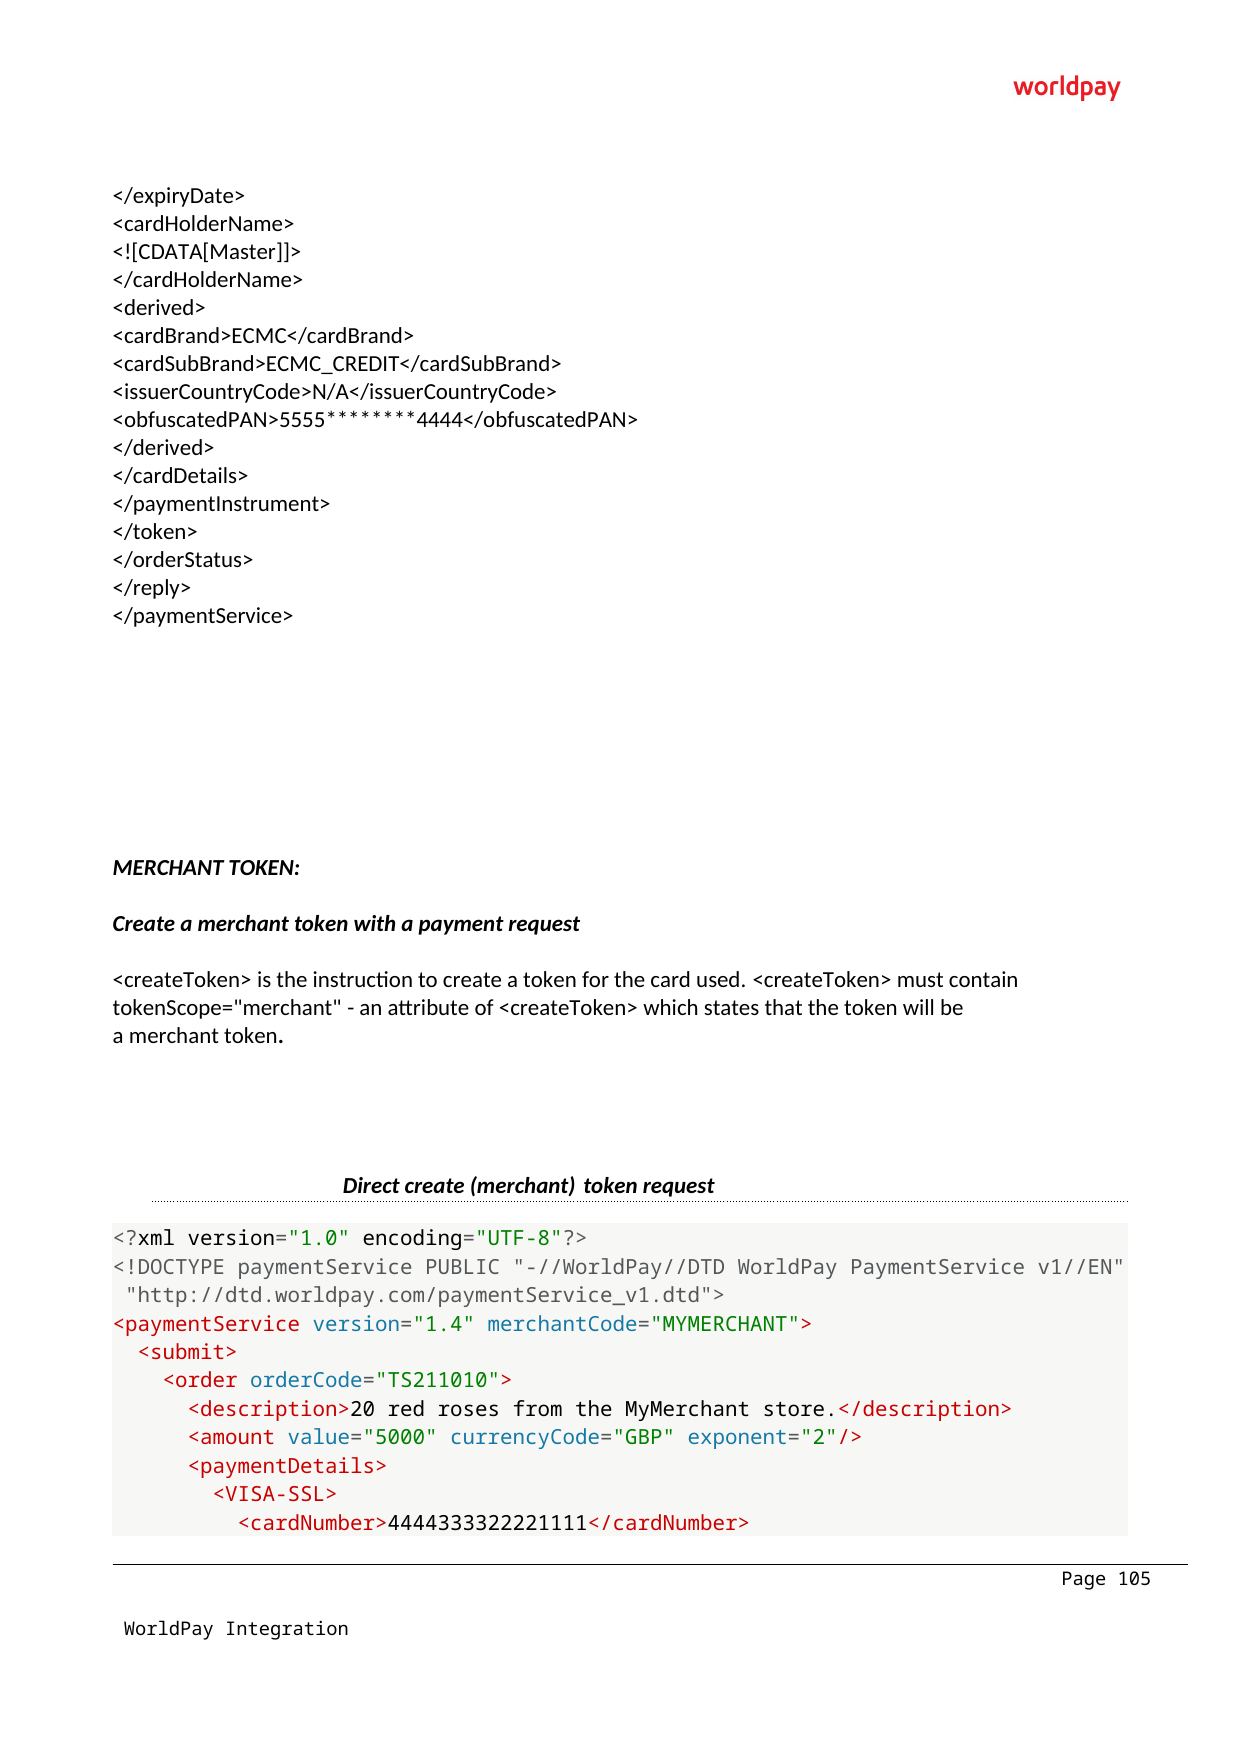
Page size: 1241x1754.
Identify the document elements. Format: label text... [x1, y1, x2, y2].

text </derived> [112, 433, 1128, 461]
text <cardBrand>ECMC</cardBrand> [112, 321, 1128, 349]
text <derived> [112, 293, 1128, 321]
text </expiryDate> [112, 181, 1128, 209]
text </cardHolderName> [112, 265, 1128, 293]
text "http://dtd.worldpay.com/paymentService_v1.dtd"> [112, 1280, 1128, 1309]
text <!DOCTYPE paymentService PUBLIC "-//WorldPay//DTD WorldPay PaymentService v1//EN" [112, 1252, 1128, 1280]
text <cardNumber>4444333322221111</cardNumber> [112, 1508, 1128, 1536]
text </paymentService> [112, 601, 1128, 629]
text <submit> [112, 1337, 1128, 1366]
text </paymentInstrument> [112, 489, 1128, 517]
text <order orderCode="TS211010"> [112, 1366, 1128, 1394]
text <amount value="5000" currencyCode="GBP" exponent="2"/> [112, 1422, 1128, 1451]
text <paymentService version="1.4" merchantCode="MYMERCHANT"> [112, 1309, 1128, 1337]
subtitle Direct create (merchant) token request [151, 1171, 1128, 1202]
text </token> [112, 517, 1128, 545]
text </cardDetails> [112, 461, 1128, 489]
text <createToken> is the instruction to create a token for the card used. <createToken> must contain tokenScope="merchant" - an attribute of <createToken> which states that the token will be a merchant token. [112, 965, 1128, 1049]
text <description>20 red roses from the MyMerchant store.</description> [112, 1394, 1128, 1422]
picture [1012, 75, 1122, 102]
text MERCHANT TOKEN: [112, 853, 1128, 881]
text <obfuscatedPAN>5555********4444</obfuscatedPAN> [112, 405, 1128, 433]
text <?xml version="1.0" encoding="UTF-8"?> [112, 1223, 1128, 1252]
text </reply> [112, 573, 1128, 601]
text <![CDATA[Master]]> [112, 237, 1128, 265]
text <paymentDetails> [112, 1451, 1128, 1479]
text </orderStatus> [112, 545, 1128, 573]
text Create a merchant token with a payment request [112, 909, 1128, 937]
text <cardHolderName> [112, 209, 1128, 237]
text <issuerCountryCode>N/A</issuerCountryCode> [112, 377, 1128, 405]
text <VISA-SSL> [112, 1479, 1128, 1508]
text <cardSubBrand>ECMC_CREDIT</cardSubBrand> [112, 349, 1128, 377]
